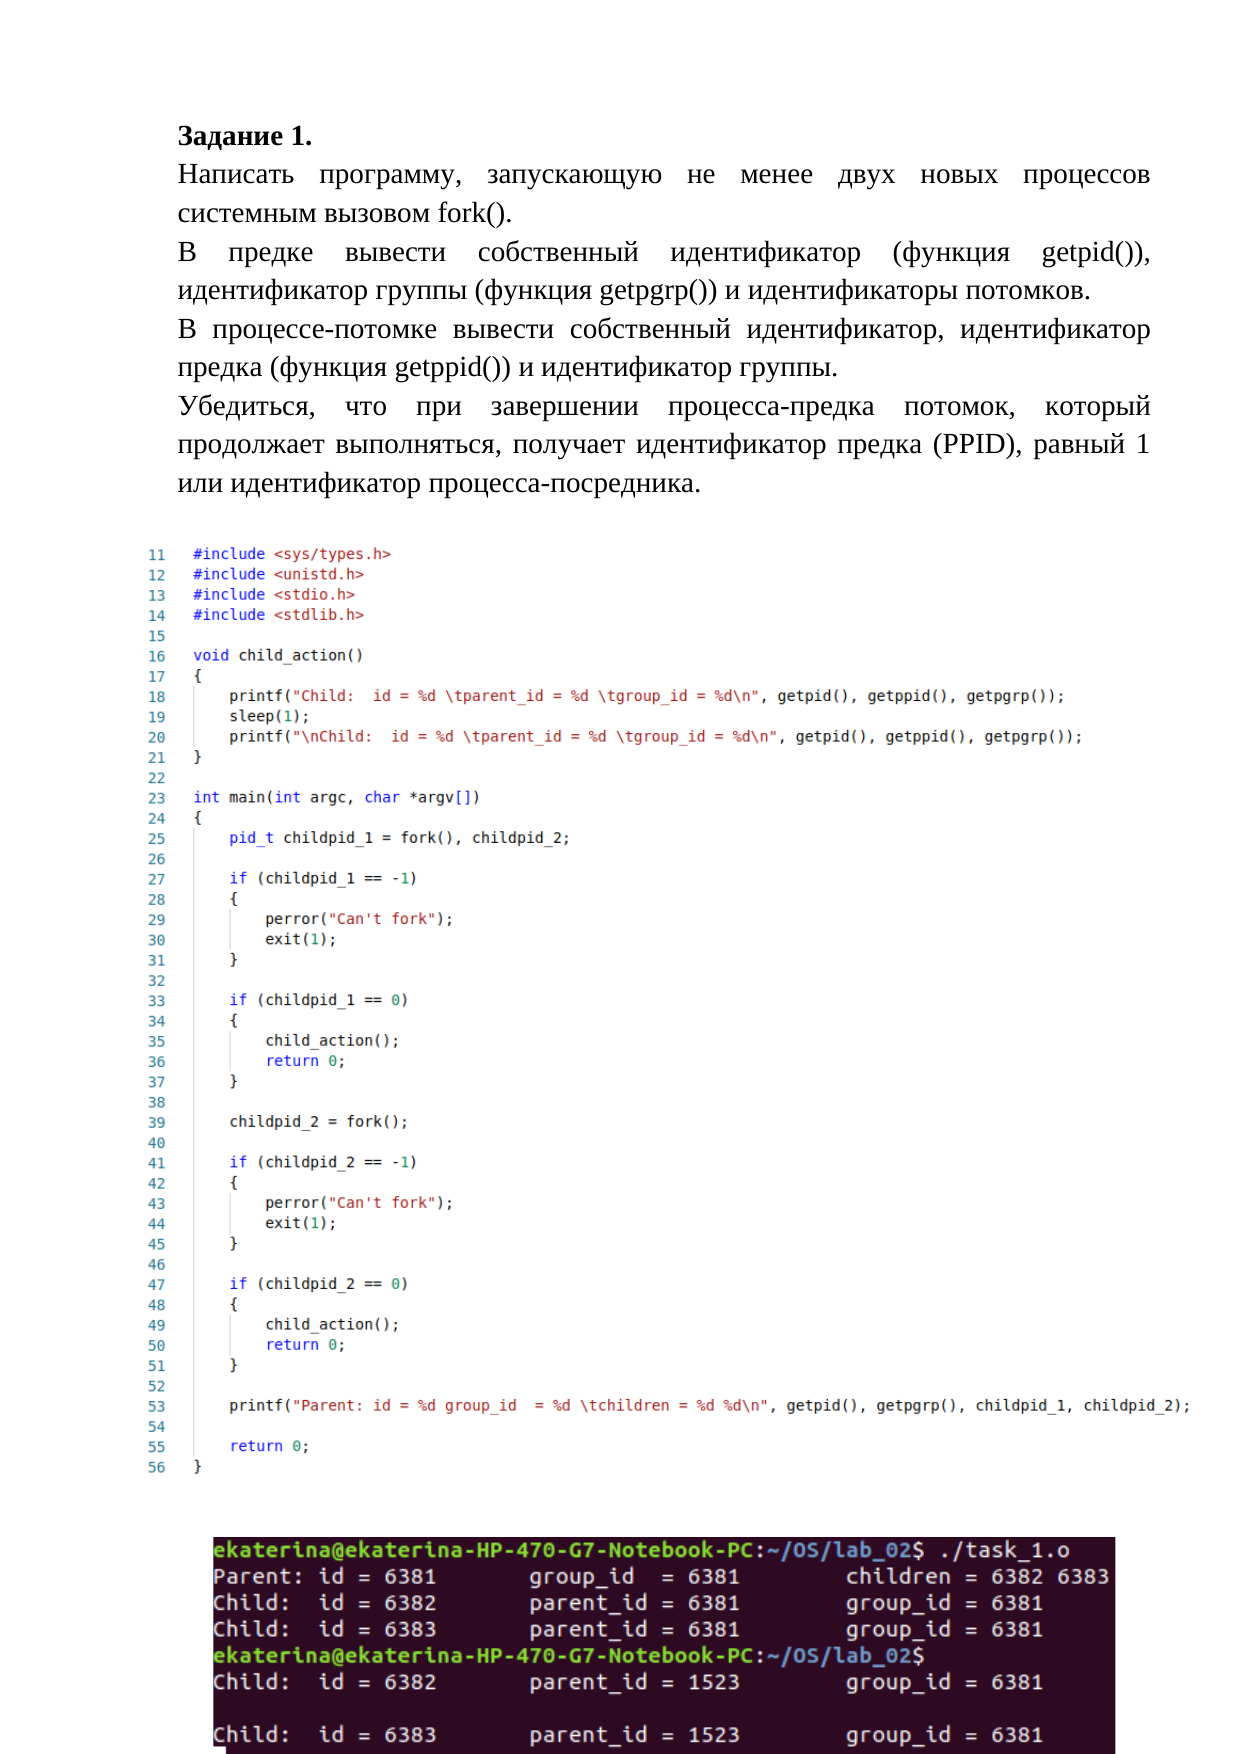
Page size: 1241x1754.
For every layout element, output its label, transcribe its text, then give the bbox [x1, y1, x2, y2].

text Убедиться, что при завершении процесса-предка потомок, который продолжает выполняться, получает идентификатор предка (PPID), равный 1 или идентификатор процесса-посредника. [177, 388, 1152, 498]
text В предке вывести собственный идентификатор (функция getpid()), идентификатор группы (функция getpgrp()) и идентификаторы потомков. [177, 234, 1152, 306]
text Задание 1. [177, 118, 1152, 152]
picture [213, 1537, 1116, 1754]
picture [141, 542, 1197, 1480]
text В процессе-потомке вывести собственный идентификатор, идентификатор предка (функция getppid()) и идентификатор группы. [177, 311, 1152, 383]
text Написать программу, запускающую не менее двух новых процессов системным вызовом fork(). [177, 157, 1152, 229]
